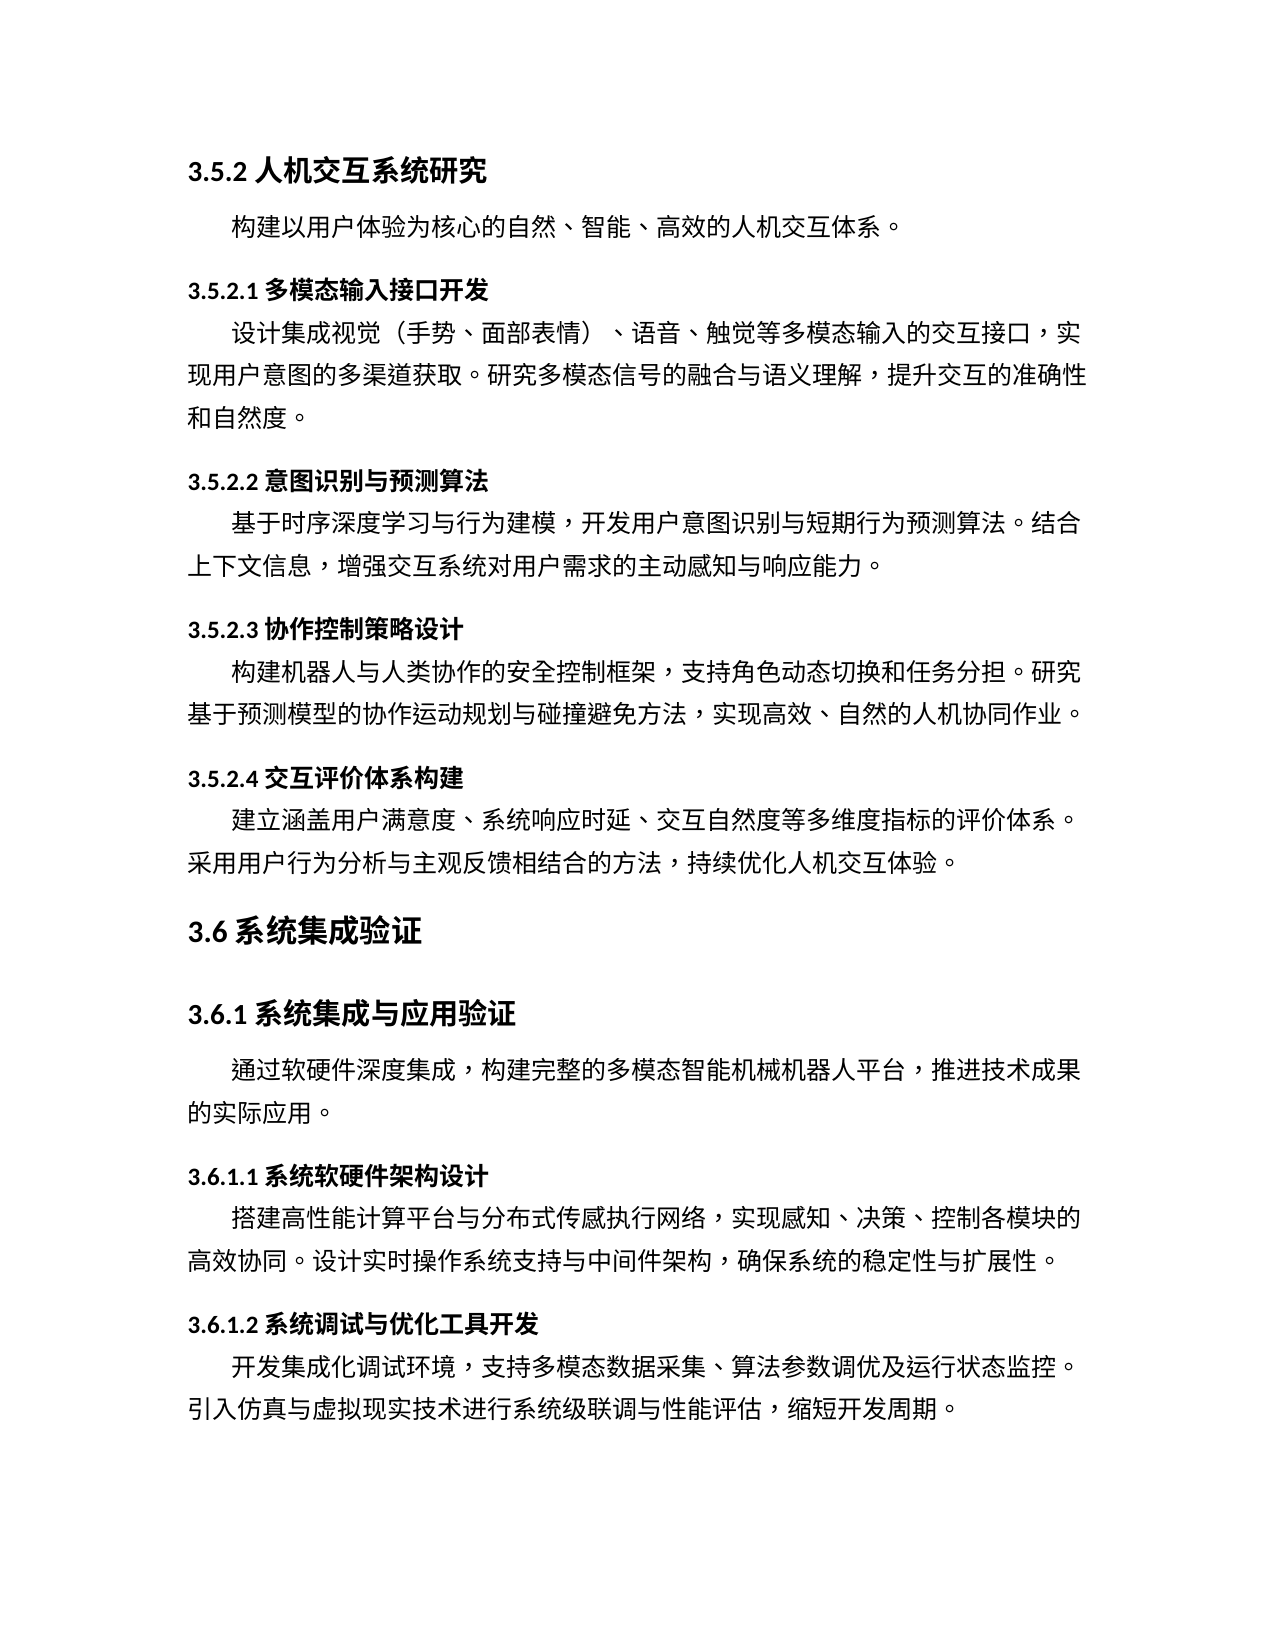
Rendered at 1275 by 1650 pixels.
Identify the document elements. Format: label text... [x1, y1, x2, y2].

subtitle 3.6 系统集成验证 [187, 909, 1087, 951]
subtitle 3.5.2.2 意图识别与预测算法 [187, 464, 1087, 498]
subtitle 3.5.2.3 协作控制策略设计 [187, 612, 1087, 646]
subtitle 3.6.1.2 系统调试与优化工具开发 [187, 1307, 1087, 1341]
subtitle 3.5.2 人机交互系统研究 [187, 150, 1087, 190]
text 基于时序深度学习与行为建模，开发用户意图识别与短期行为预测算法。结合上下文信息，增强交互系统对用户需求的主动感知与响应能力。 [187, 506, 1087, 583]
subtitle 3.6.1.1 系统软硬件架构设计 [187, 1159, 1087, 1193]
subtitle 3.5.2.4 交互评价体系构建 [187, 760, 1087, 794]
text 构建以用户体验为核心的自然、智能、高效的人机交互体系。 [187, 209, 1087, 243]
text 建立涵盖用户满意度、系统响应时延、交互自然度等多维度指标的评价体系。采用用户行为分析与主观反馈相结合的方法，持续优化人机交互体验。 [187, 803, 1087, 879]
text 通过软硬件深度集成，构建完整的多模态智能机械机器人平台，推进技术成果的实际应用。 [187, 1053, 1087, 1129]
text 搭建高性能计算平台与分布式传感执行网络，实现感知、决策、控制各模块的高效协同。设计实时操作系统支持与中间件架构，确保系统的稳定性与扩展性。 [187, 1201, 1087, 1278]
subtitle 3.5.2.1 多模态输入接口开发 [187, 273, 1087, 307]
text 开发集成化调试环境，支持多模态数据采集、算法参数调优及运行状态监控。引入仿真与虚拟现实技术进行系统级联调与性能评估，缩短开发周期。 [187, 1349, 1087, 1426]
text 构建机器人与人类协作的安全控制框架，支持角色动态切换和任务分担。研究基于预测模型的协作运动规划与碰撞避免方法，实现高效、自然的人机协同作业。 [187, 654, 1087, 731]
subtitle 3.6.1 系统集成与应用验证 [187, 993, 1087, 1033]
text 设计集成视觉（手势、面部表情）、语音、触觉等多模态输入的交互接口，实现用户意图的多渠道获取。研究多模态信号的融合与语义理解，提升交互的准确性和自然度。 [187, 315, 1087, 434]
